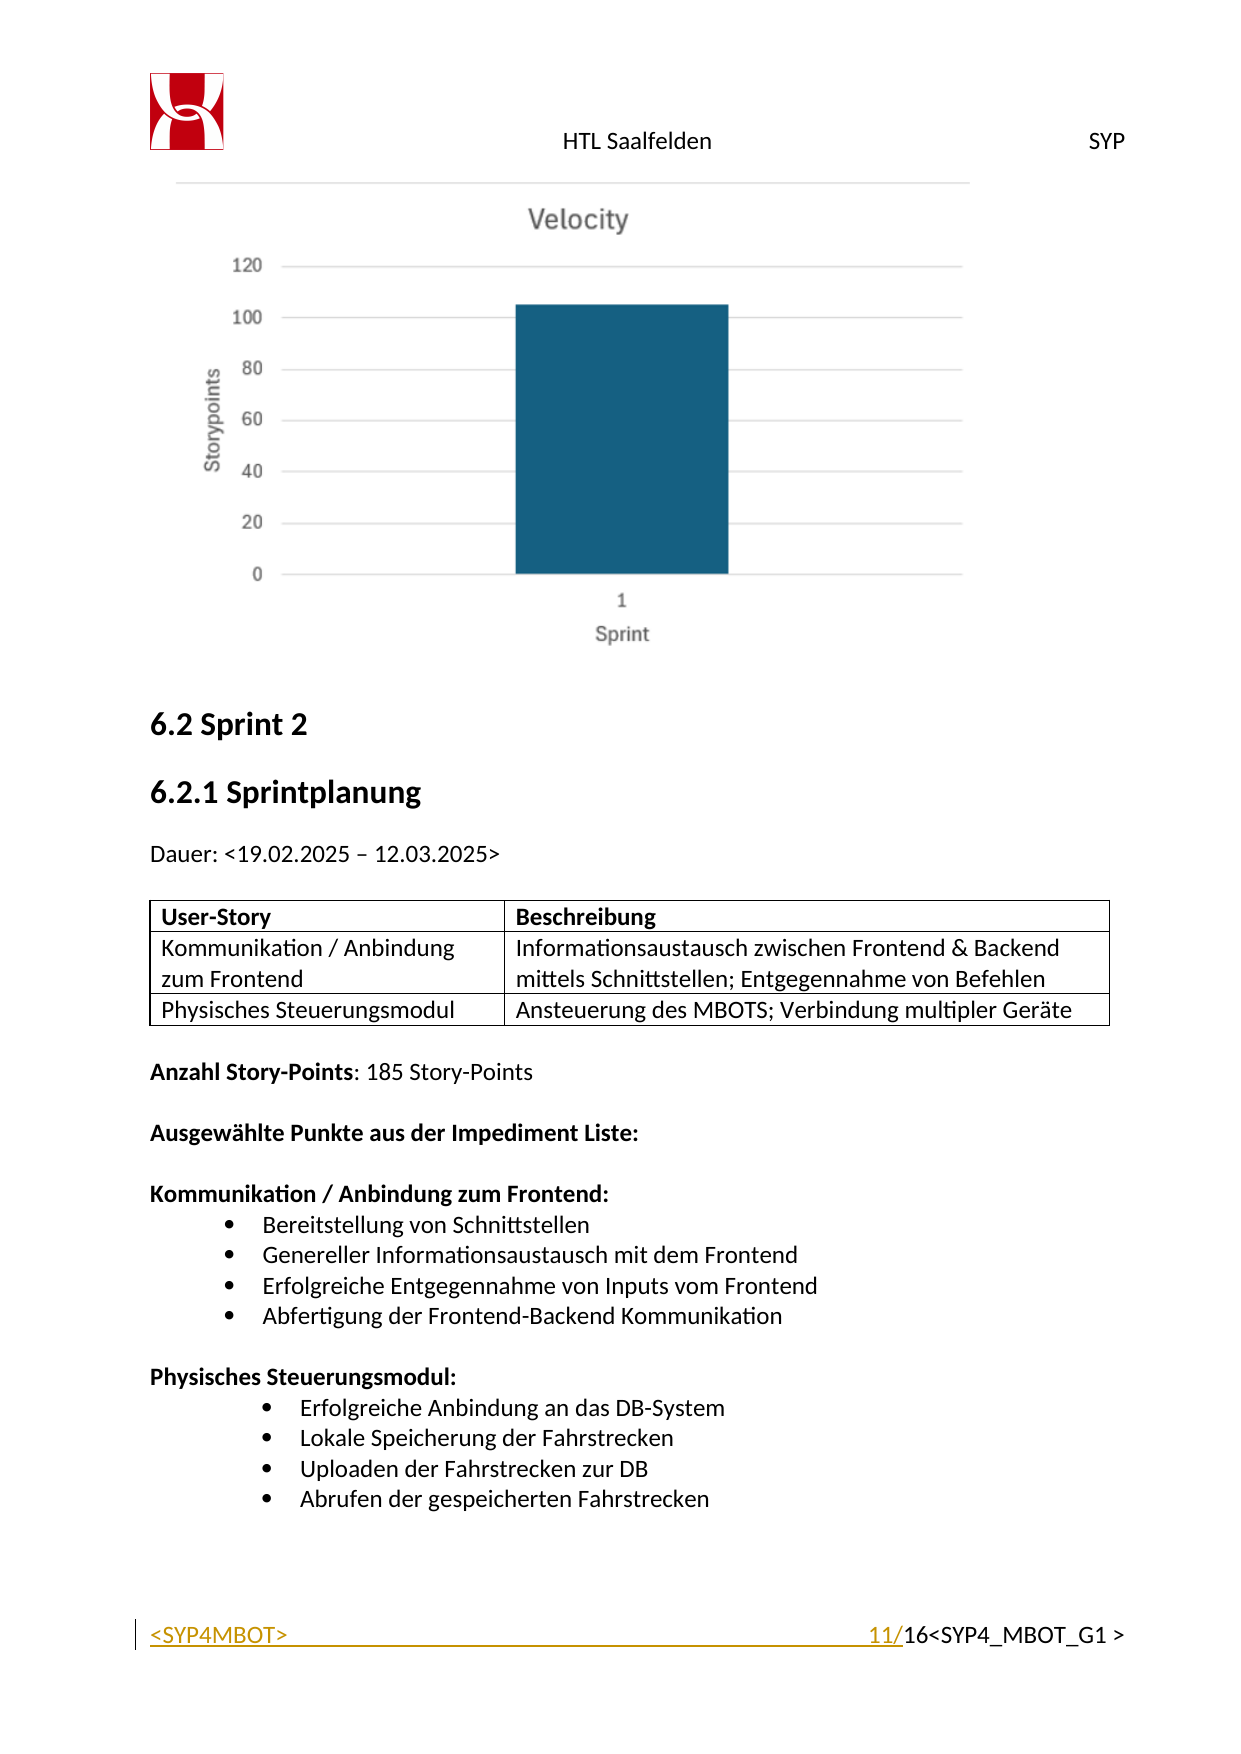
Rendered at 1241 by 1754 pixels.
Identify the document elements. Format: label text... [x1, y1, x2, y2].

text Ausgewählte Punkte aus der Impediment Liste: [150, 1117, 1090, 1148]
list Abrufen der gespeicherten Fahrstrecken [262, 1484, 1090, 1514]
subtitle Sprintplanung [150, 771, 1090, 811]
list Erfolgreiche Entgegennahme von Inputs vom Frontend [225, 1270, 1090, 1301]
text Kommunikation / Anbindung zum Frontend: [150, 1178, 1090, 1209]
table_cell Informationsaustausch zwischen Frontend & Backend mittels Schnittstellen; Entgegennahme von Befehlen [505, 932, 1109, 993]
text Dauer: <19.02.2025 – 12.03.2025> [150, 838, 1090, 869]
text Anzahl Story-Points: 185 Story-Points [150, 1056, 1090, 1087]
picture [150, 155, 1021, 646]
picture [150, 73, 224, 150]
table_cell Kommunikation / Anbindung zum Frontend [151, 932, 504, 993]
table_header User-Story [151, 901, 504, 931]
subtitle Sprint 2 [150, 703, 1090, 744]
list Uploaden der Fahrstrecken zur DB [262, 1453, 1090, 1484]
list Bereitstellung von Schnittstellen [225, 1209, 1090, 1239]
list Erfolgreiche Anbindung an das DB-System [262, 1392, 1090, 1423]
table_header Beschreibung [505, 901, 1109, 931]
list Genereller Informationsaustausch mit dem Frontend [225, 1239, 1090, 1270]
text Physisches Steuerungsmodul: [150, 1362, 1090, 1392]
list Abfertigung der Frontend-Backend Kommunikation [225, 1301, 1090, 1331]
table_cell Physisches Steuerungsmodul [151, 994, 504, 1025]
list Lokale Speicherung der Fahrstrecken [262, 1423, 1090, 1453]
table_cell Ansteuerung des MBOTS; Verbindung multipler Geräte [505, 994, 1109, 1025]
